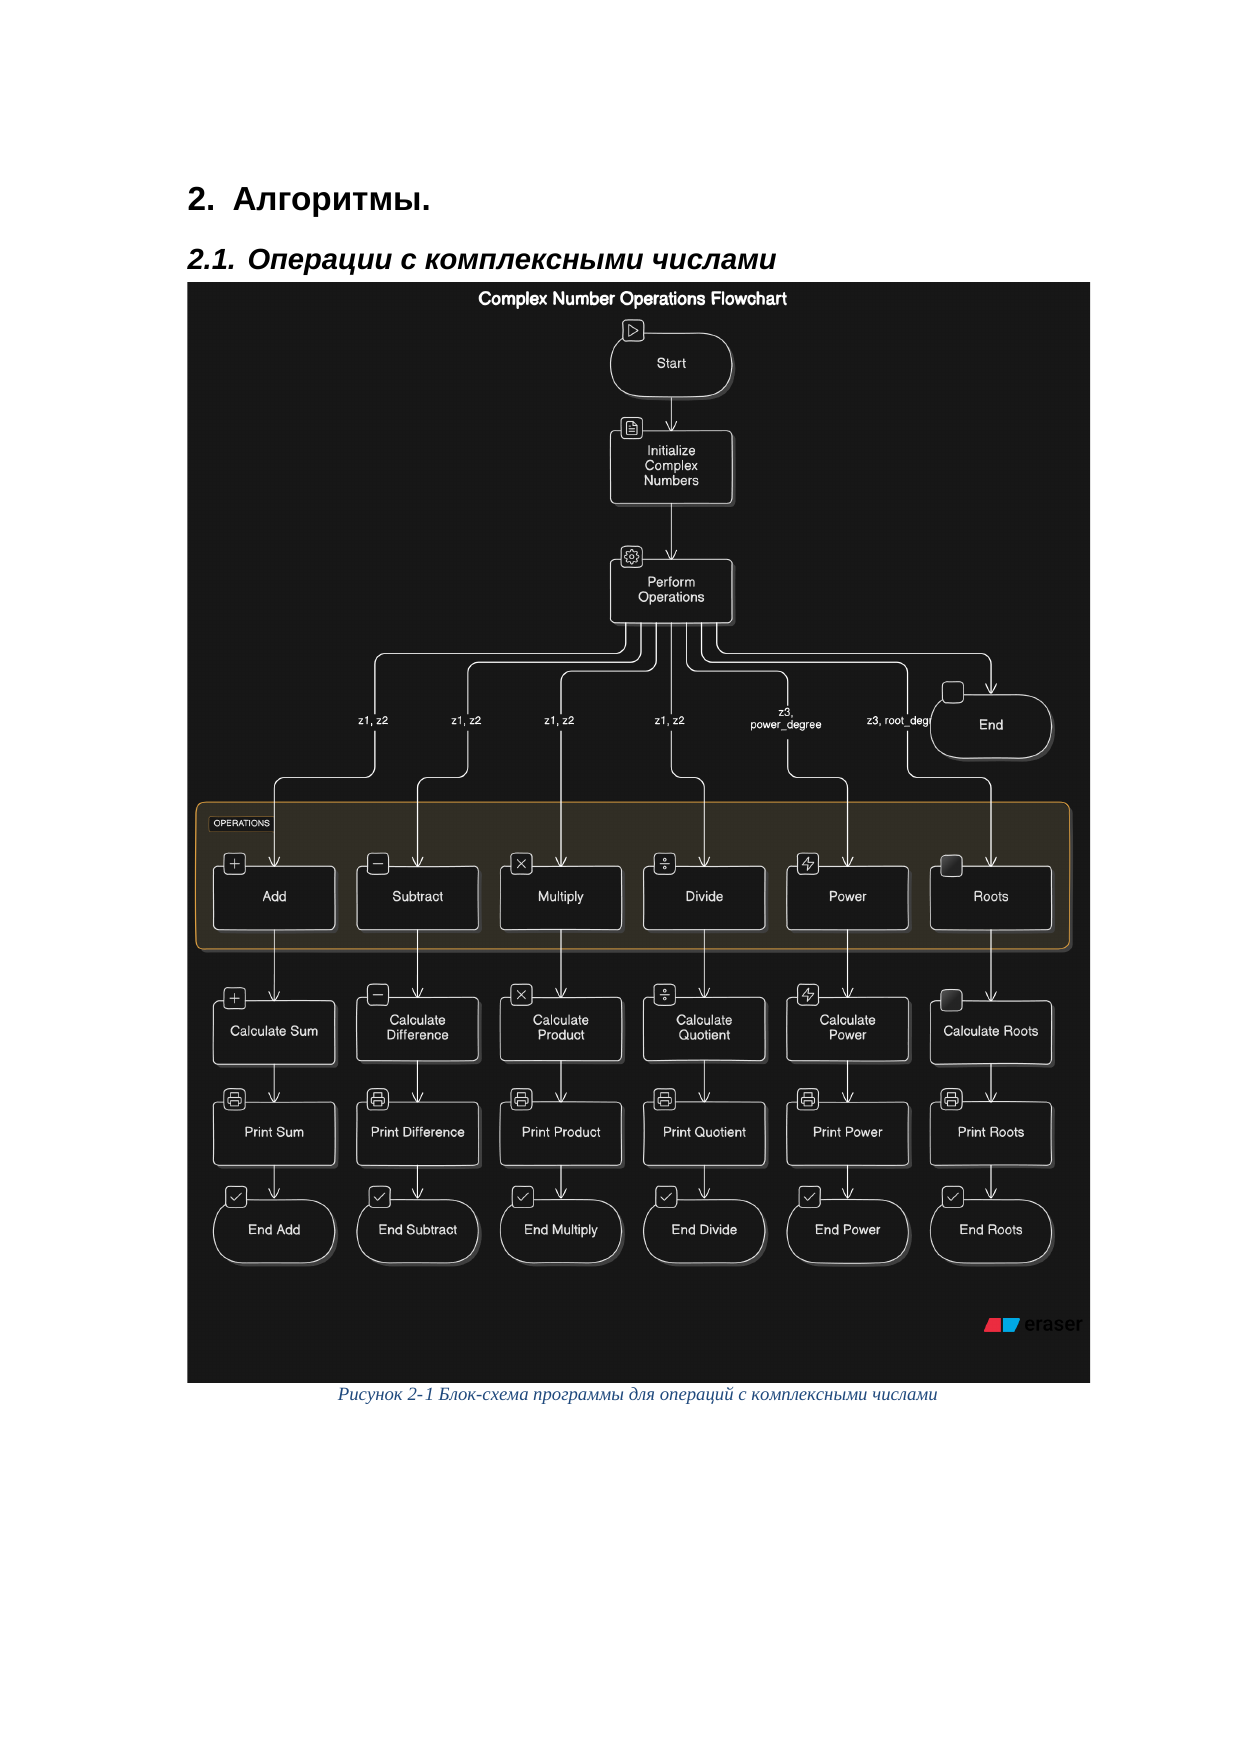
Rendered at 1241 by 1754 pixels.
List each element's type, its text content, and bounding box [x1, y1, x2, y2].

subtitle Операции с комплексными числами [187, 242, 1090, 276]
picture [187, 282, 1091, 1383]
subtitle Алгоритмы. [187, 179, 1090, 217]
text Рисунок 2-1 Блок-схема программы для операций с комплексными числами [187, 1383, 1090, 1404]
